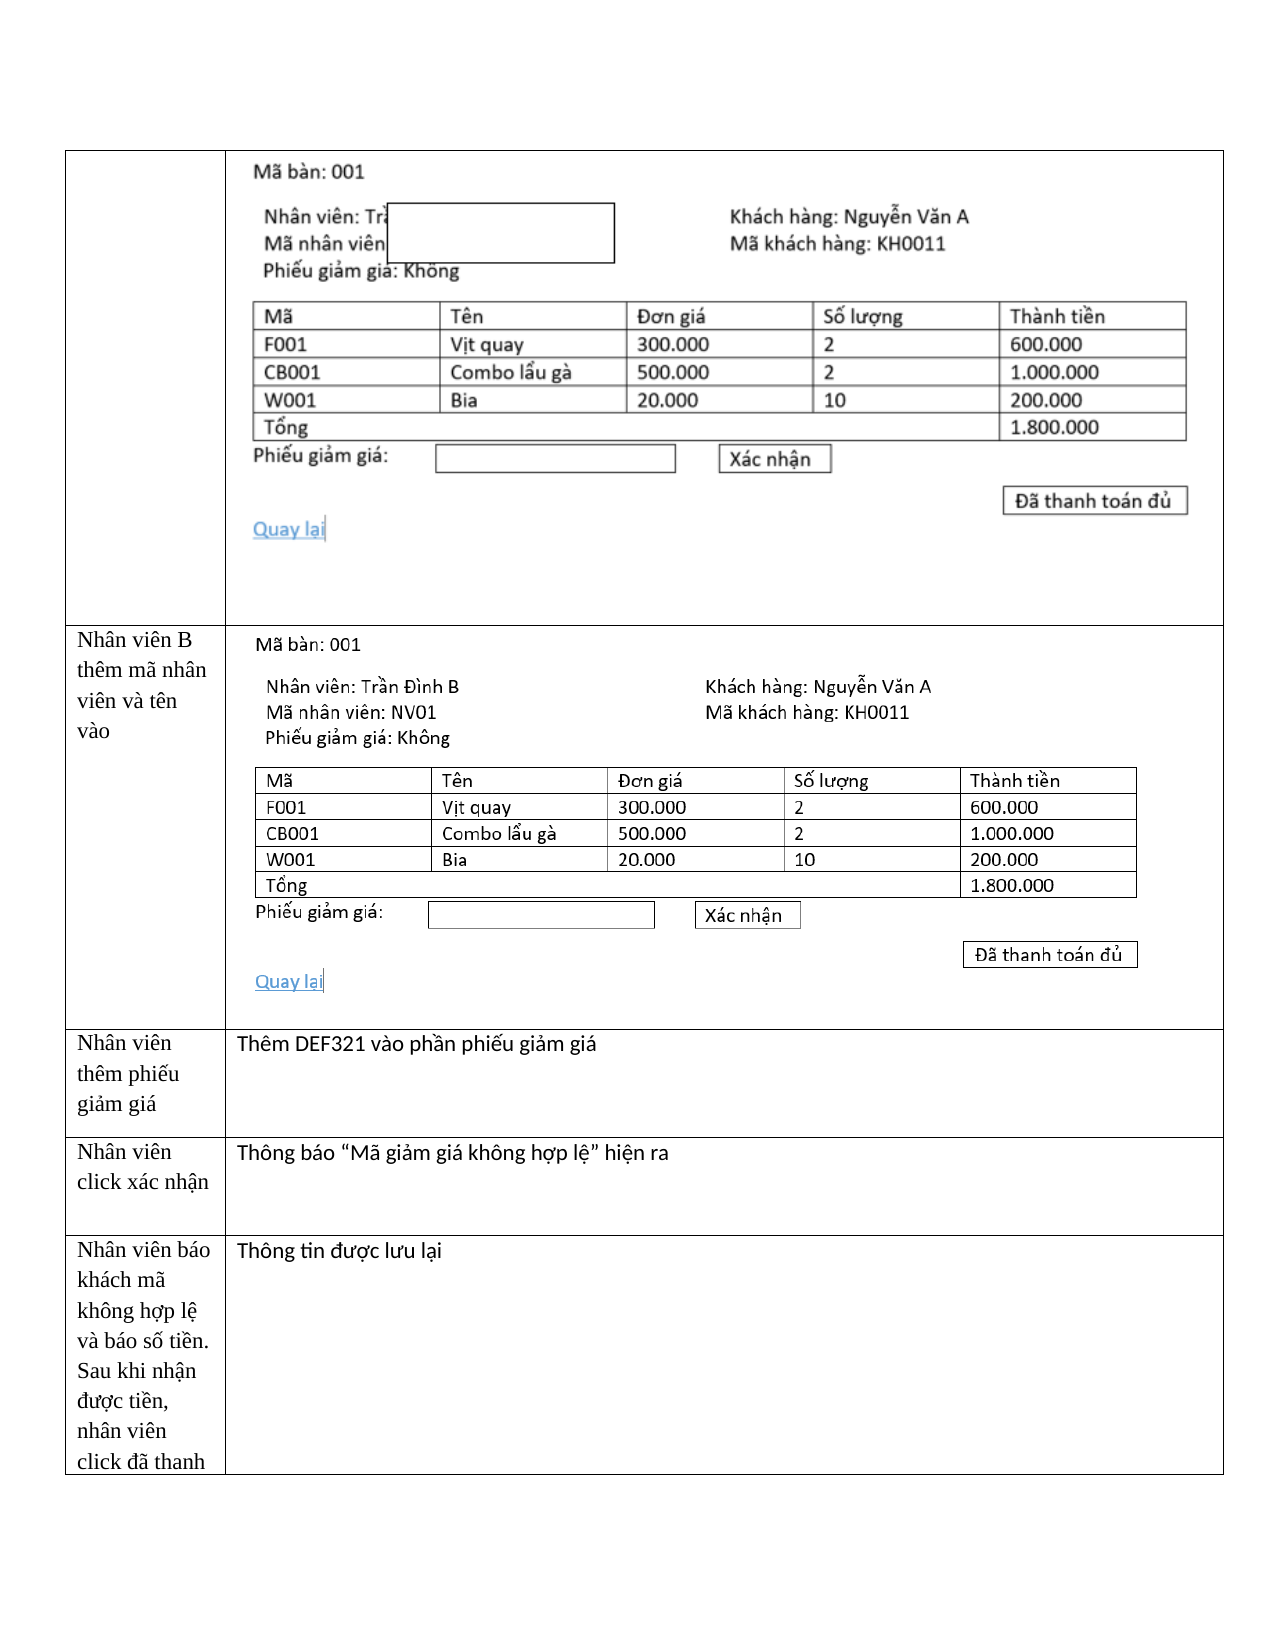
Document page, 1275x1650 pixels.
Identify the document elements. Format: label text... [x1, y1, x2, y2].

table_cell Thêm DEF321 vào phần phiếu giảm giá [226, 1030, 1223, 1137]
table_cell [66, 1236, 225, 1474]
picture [236, 626, 1155, 1008]
table_cell Nhân viên click xác nhận [66, 1138, 225, 1235]
table_cell Nhân viên thêm phiếu giảm giá [66, 1030, 225, 1137]
table_cell Thông báo “Mã giảm giá không hợp lệ” hiện ra [226, 1138, 1223, 1235]
picture [236, 151, 1212, 558]
table_cell [226, 626, 1223, 1028]
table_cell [226, 1236, 1223, 1474]
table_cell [226, 151, 1223, 625]
table_cell Nhân viên B thêm mã nhân viên và tên vào [66, 626, 225, 1028]
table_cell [66, 151, 225, 625]
